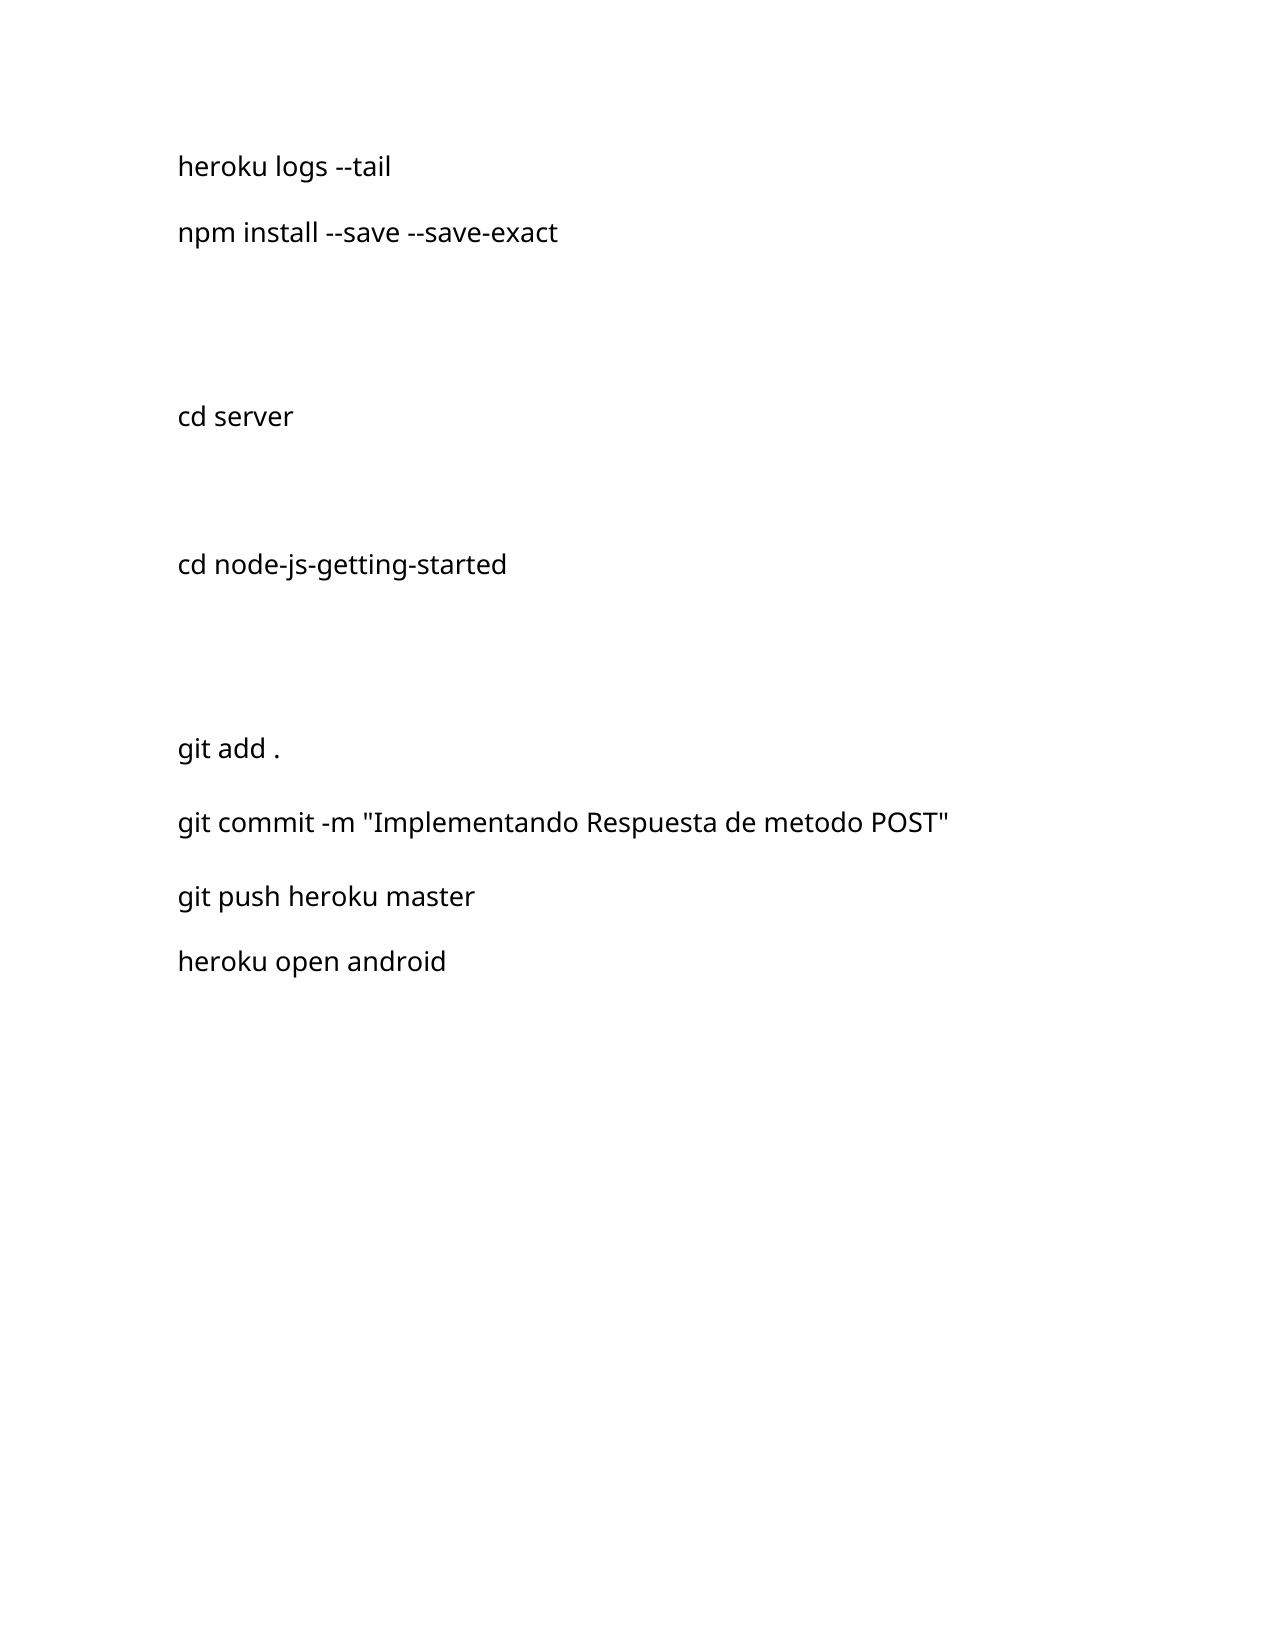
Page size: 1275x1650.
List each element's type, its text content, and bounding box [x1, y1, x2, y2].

text heroku open android [177, 943, 1098, 979]
text heroku logs --tail [177, 148, 1098, 184]
text cd node-js-getting-started [177, 545, 1098, 582]
text git add . [177, 729, 1098, 766]
text npm install --save --save-exact [177, 213, 1098, 250]
text git push heroku master [177, 877, 1098, 914]
text git commit -m "Implementando Respuesta de metodo POST" [177, 803, 1098, 840]
text cd server [177, 398, 1098, 434]
